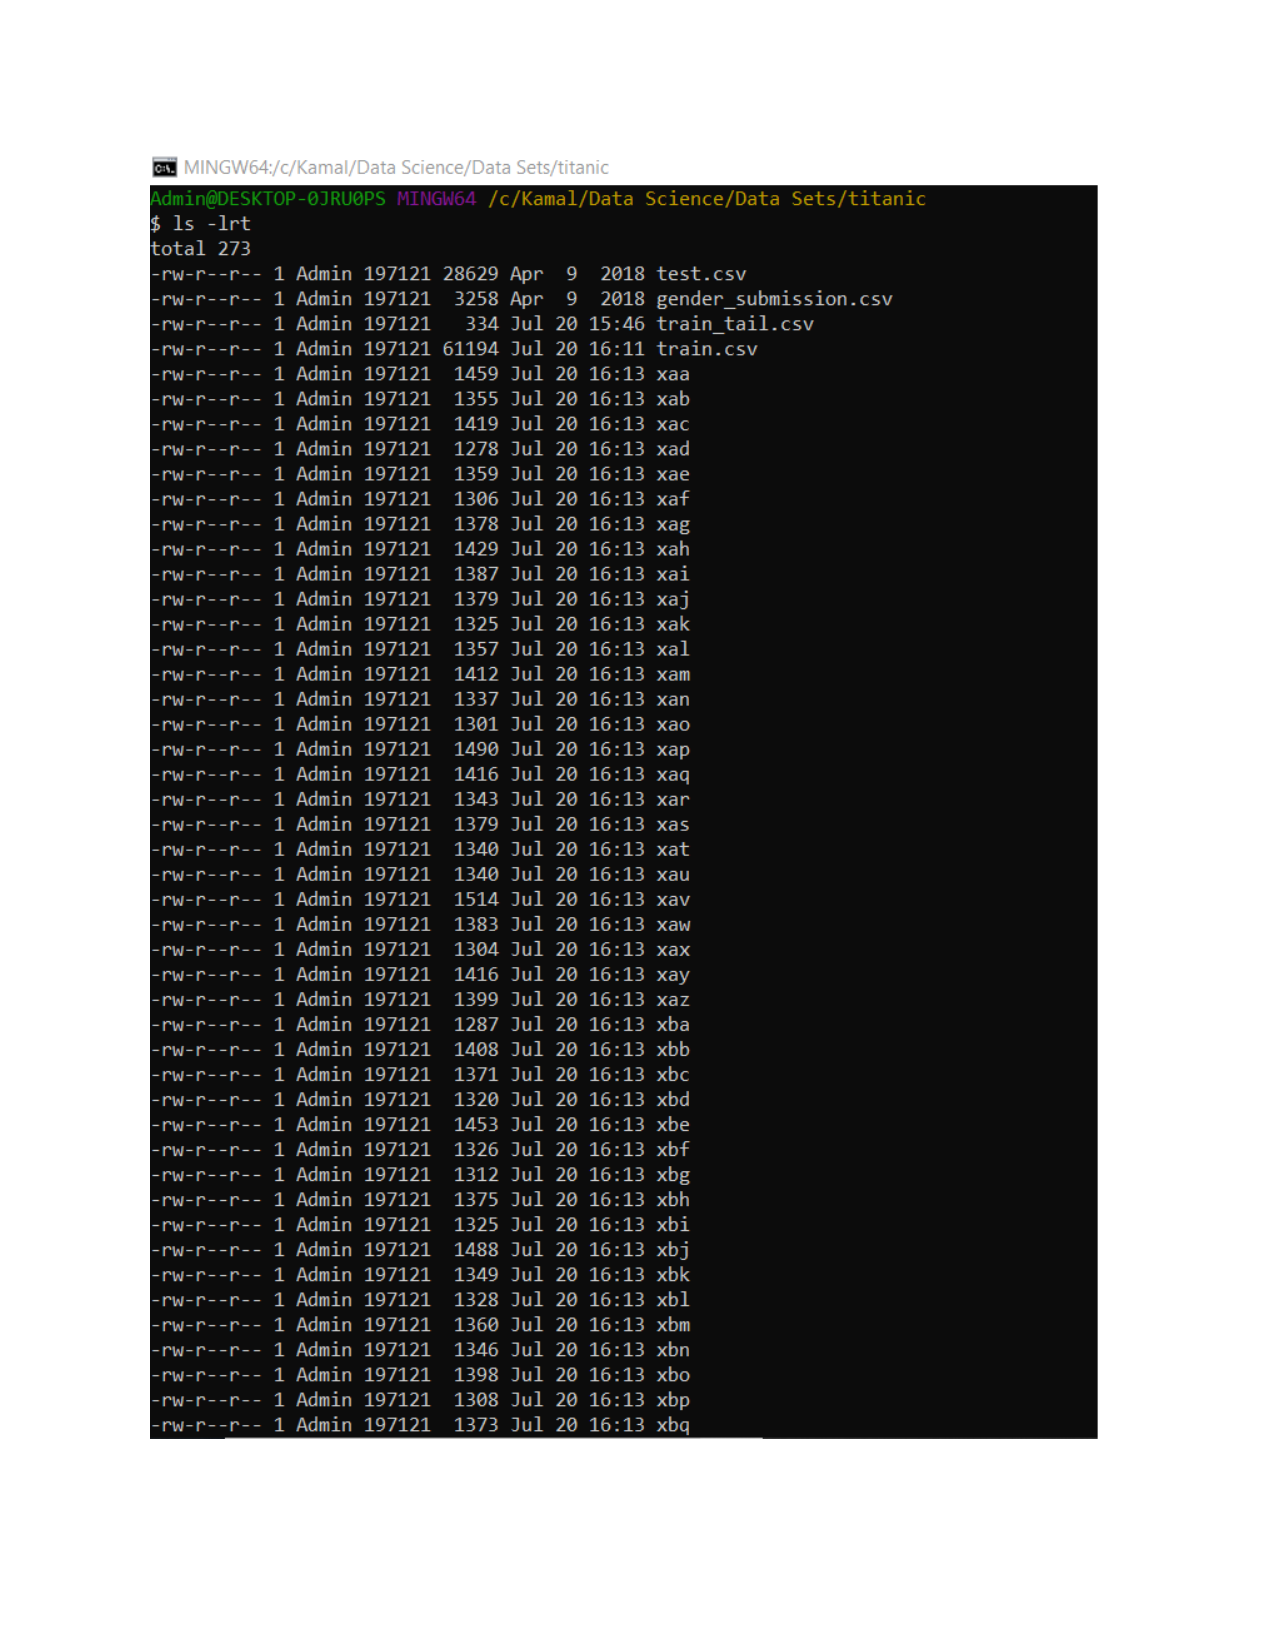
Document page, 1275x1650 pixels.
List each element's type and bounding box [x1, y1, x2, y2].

picture [150, 150, 1098, 1439]
